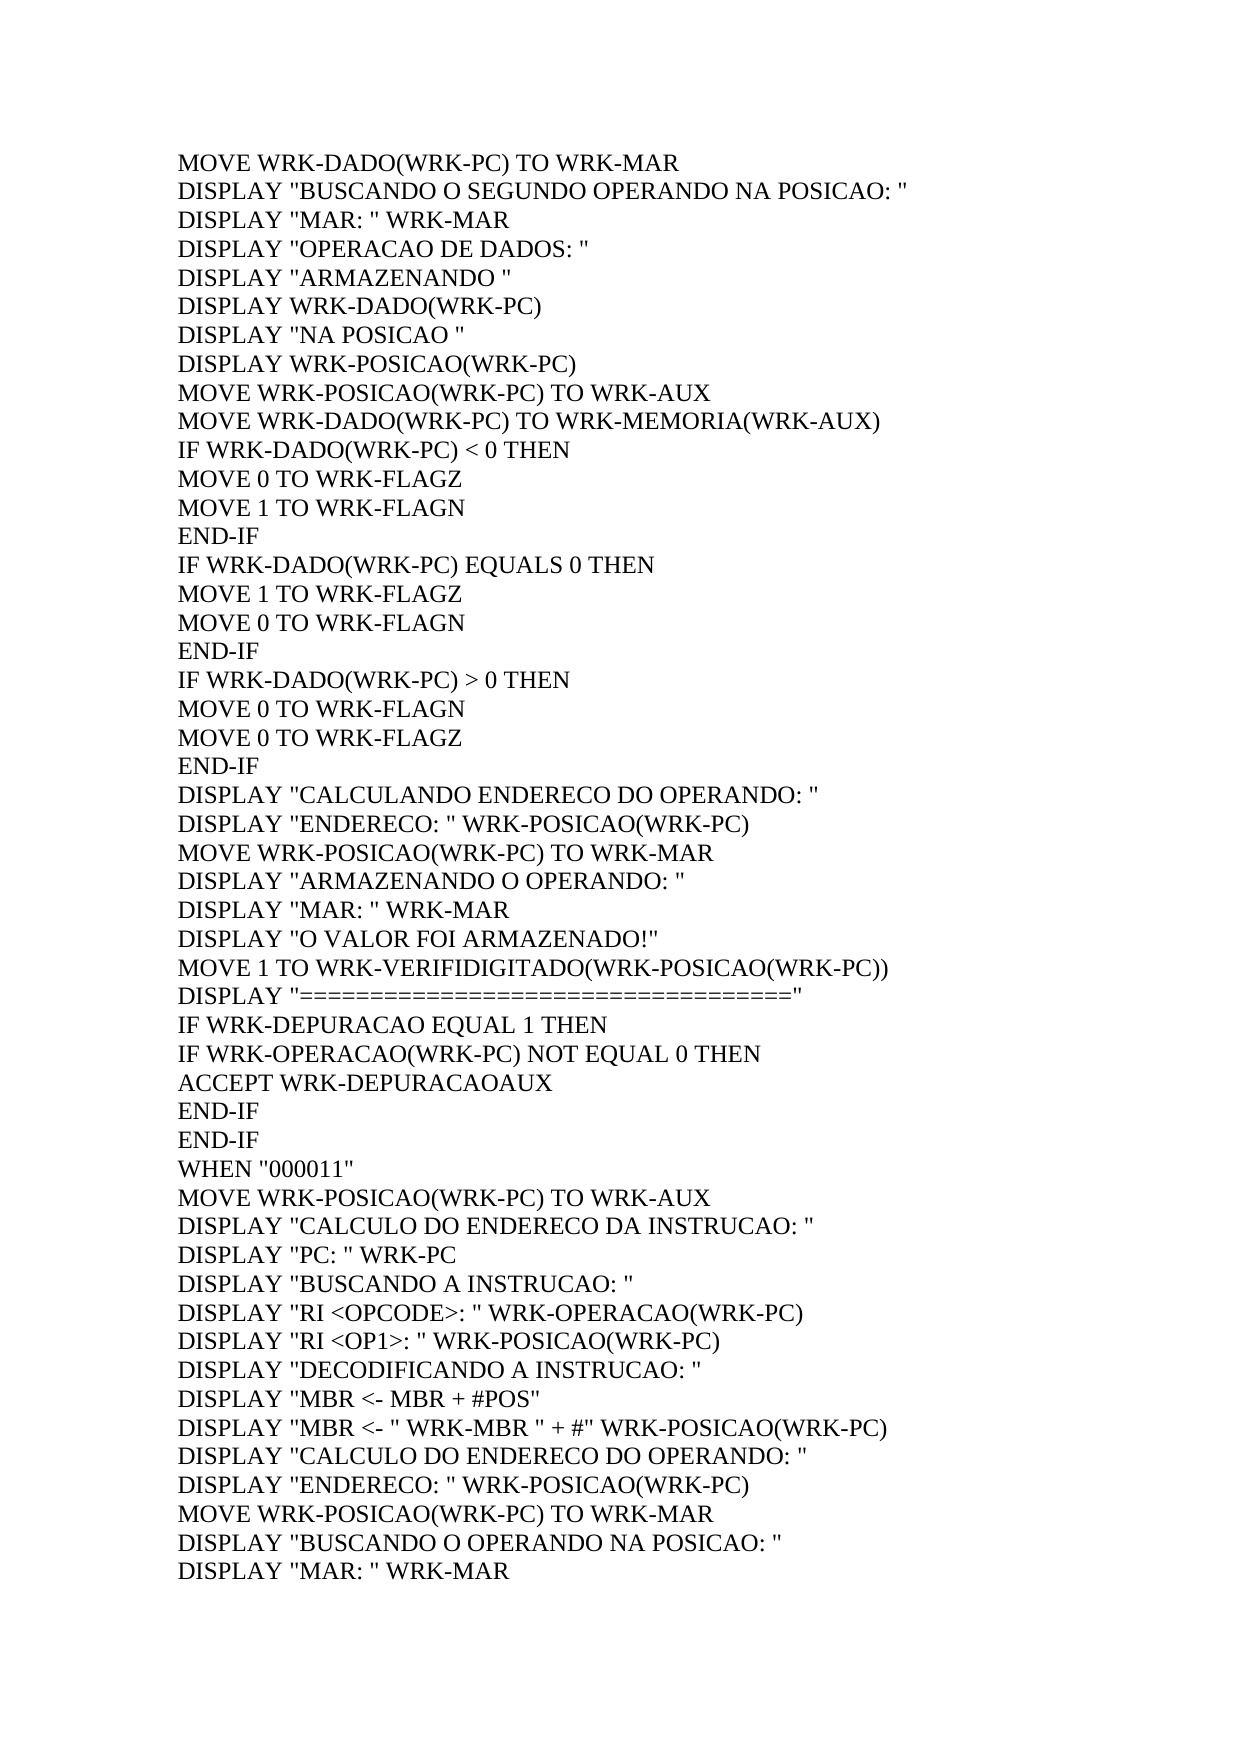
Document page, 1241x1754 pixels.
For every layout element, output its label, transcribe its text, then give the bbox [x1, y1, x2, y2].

text MOVE WRK-POSICAO(WRK-PC) TO WRK-AUX [177, 378, 1063, 406]
text DISPLAY "ARMAZENANDO O OPERANDO: " [177, 866, 1063, 895]
text DISPLAY "MAR: " WRK-MAR [177, 895, 1063, 924]
text DISPLAY "ENDERECO: " WRK-POSICAO(WRK-PC) [177, 809, 1063, 838]
text MOVE 1 TO WRK-VERIFIDIGITADO(WRK-POSICAO(WRK-PC)) [177, 953, 1063, 981]
text END-IF [177, 751, 1063, 780]
text END-IF [177, 1096, 1063, 1125]
text ACCEPT WRK-DEPURACAOAUX [177, 1068, 1063, 1096]
text DISPLAY "OPERACAO DE DADOS: " [177, 234, 1063, 263]
text DISPLAY "ENDERECO: " WRK-POSICAO(WRK-PC) [177, 1470, 1063, 1499]
text DISPLAY "RI <OP1>: " WRK-POSICAO(WRK-PC) [177, 1326, 1063, 1355]
text DISPLAY "BUSCANDO O SEGUNDO OPERANDO NA POSICAO: " [177, 176, 1063, 205]
text MOVE 0 TO WRK-FLAGZ [177, 723, 1063, 751]
text IF WRK-DADO(WRK-PC) > 0 THEN [177, 665, 1063, 694]
text MOVE 0 TO WRK-FLAGZ [177, 464, 1063, 493]
text IF WRK-DADO(WRK-PC) < 0 THEN [177, 435, 1063, 464]
text MOVE 0 TO WRK-FLAGN [177, 694, 1063, 723]
text DISPLAY WRK-DADO(WRK-PC) [177, 291, 1063, 320]
text DISPLAY "===================================" [177, 981, 1063, 1010]
text DISPLAY "MAR: " WRK-MAR [177, 205, 1063, 234]
text MOVE 0 TO WRK-FLAGN [177, 608, 1063, 636]
text MOVE WRK-DADO(WRK-PC) TO WRK-MEMORIA(WRK-AUX) [177, 406, 1063, 435]
text DISPLAY WRK-POSICAO(WRK-PC) [177, 349, 1063, 378]
text IF WRK-DADO(WRK-PC) EQUALS 0 THEN [177, 550, 1063, 579]
text MOVE WRK-DADO(WRK-PC) TO WRK-MAR [177, 148, 1063, 176]
text MOVE WRK-POSICAO(WRK-PC) TO WRK-MAR [177, 838, 1063, 866]
text IF WRK-OPERACAO(WRK-PC) NOT EQUAL 0 THEN [177, 1039, 1063, 1068]
text DISPLAY "ARMAZENANDO " [177, 263, 1063, 291]
text DISPLAY "PC: " WRK-PC [177, 1240, 1063, 1269]
text MOVE 1 TO WRK-FLAGZ [177, 579, 1063, 608]
text MOVE WRK-POSICAO(WRK-PC) TO WRK-AUX [177, 1183, 1063, 1211]
text END-IF [177, 636, 1063, 665]
text MOVE WRK-POSICAO(WRK-PC) TO WRK-MAR [177, 1499, 1063, 1528]
text DISPLAY "RI <OPCODE>: " WRK-OPERACAO(WRK-PC) [177, 1298, 1063, 1326]
text WHEN "000011" [177, 1154, 1063, 1183]
text DISPLAY "MAR: " WRK-MAR [177, 1556, 1063, 1585]
text DISPLAY "MBR <- " WRK-MBR " + #" WRK-POSICAO(WRK-PC) [177, 1413, 1063, 1441]
text IF WRK-DEPURACAO EQUAL 1 THEN [177, 1010, 1063, 1039]
text DISPLAY "O VALOR FOI ARMAZENADO!" [177, 924, 1063, 953]
text DISPLAY "CALCULO DO ENDERECO DO OPERANDO: " [177, 1441, 1063, 1470]
text DISPLAY "NA POSICAO " [177, 320, 1063, 349]
text END-IF [177, 521, 1063, 550]
text DISPLAY "DECODIFICANDO A INSTRUCAO: " [177, 1355, 1063, 1384]
text DISPLAY "BUSCANDO O OPERANDO NA POSICAO: " [177, 1528, 1063, 1556]
text DISPLAY "CALCULANDO ENDERECO DO OPERANDO: " [177, 780, 1063, 809]
text DISPLAY "MBR <- MBR + #POS" [177, 1384, 1063, 1413]
text MOVE 1 TO WRK-FLAGN [177, 493, 1063, 521]
text DISPLAY "BUSCANDO A INSTRUCAO: " [177, 1269, 1063, 1298]
text END-IF [177, 1125, 1063, 1154]
text DISPLAY "CALCULO DO ENDERECO DA INSTRUCAO: " [177, 1211, 1063, 1240]
